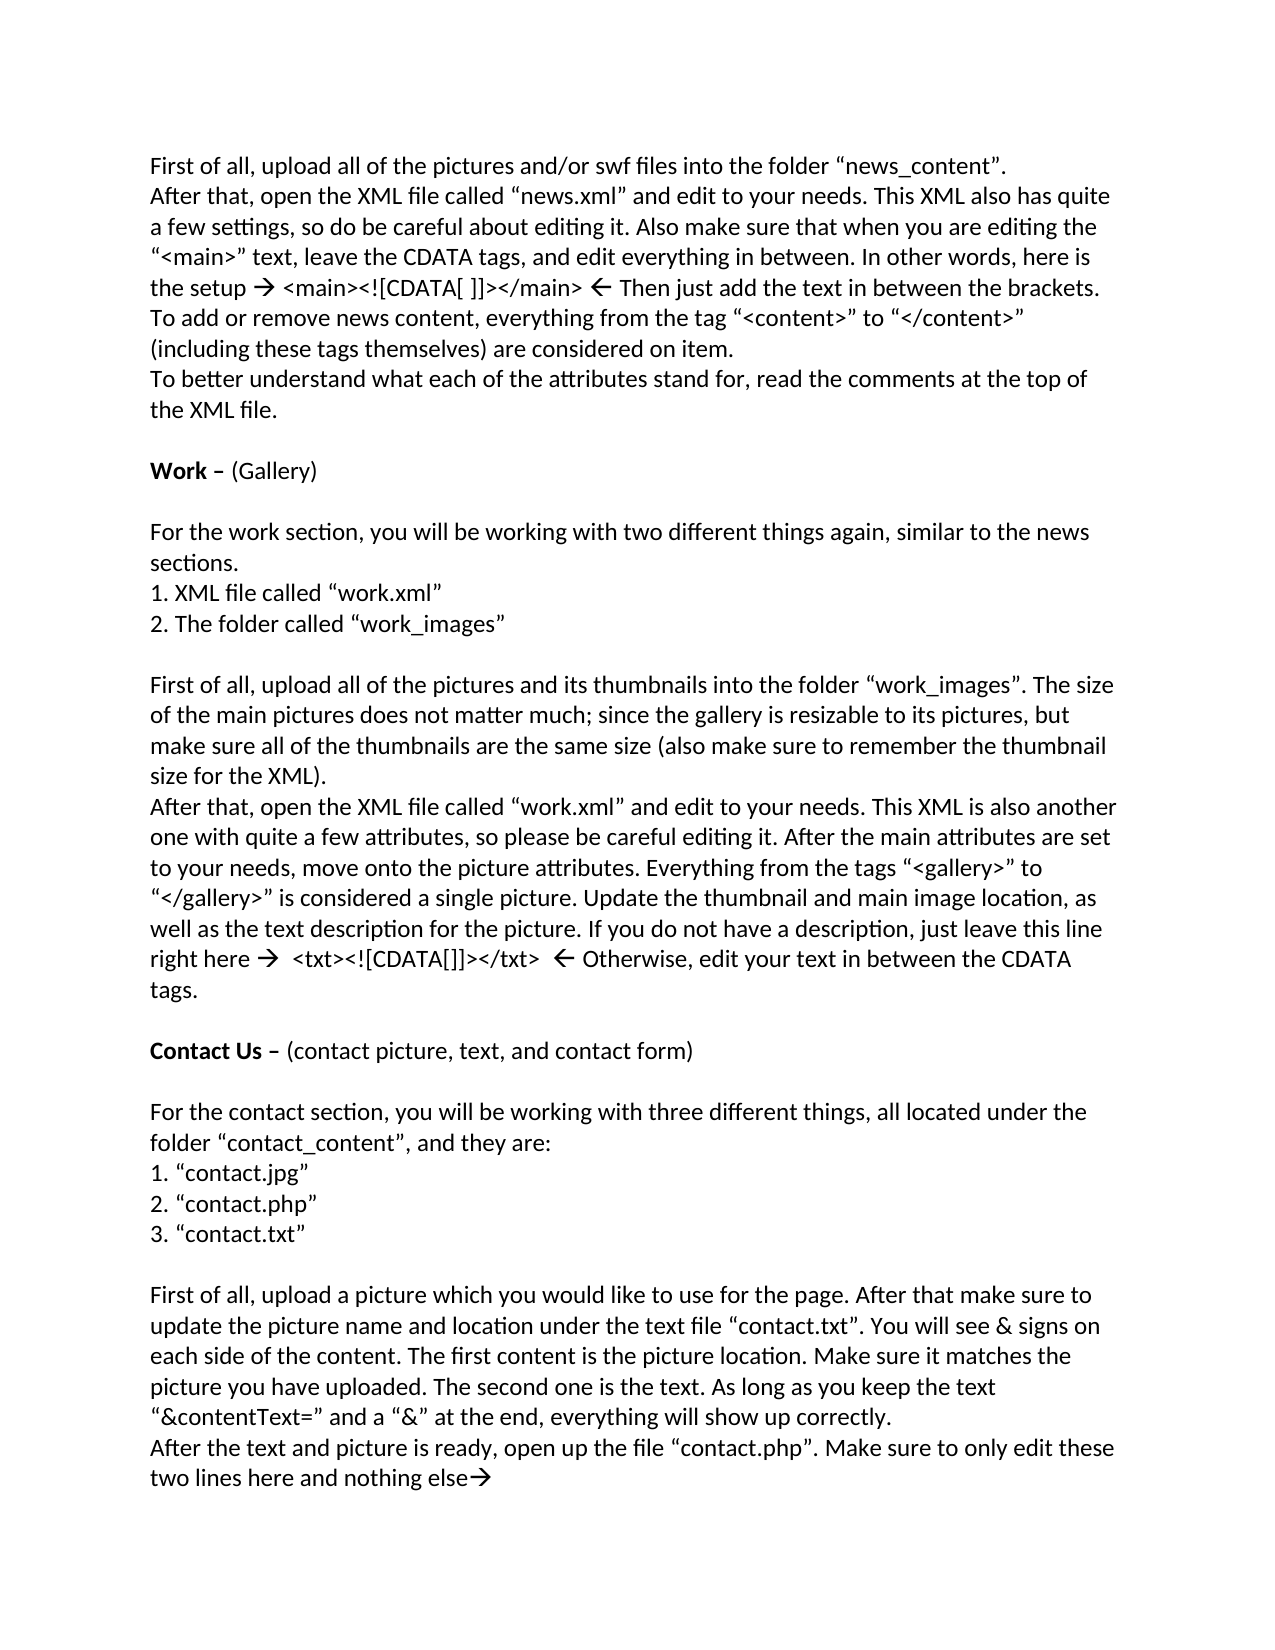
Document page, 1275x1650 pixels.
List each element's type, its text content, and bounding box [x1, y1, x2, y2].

text 1. XML file called “work.xml” [150, 577, 1125, 608]
text 1. “contact.jpg” [150, 1157, 1125, 1188]
text 2. “contact.php” [150, 1188, 1125, 1218]
text First of all, upload a picture which you would like to use for the page. After that make sure to update the picture name and location under the text file “contact.txt”. You will see & signs on each side of the content. The first content is the picture location. Make sure it matches the picture you have uploaded. The second one is the text. As long as you keep the text “&contentText=” and a “&” at the end, everything will show up correctly. [150, 1279, 1125, 1432]
text To better understand what each of the attributes stand for, read the comments at the top of the XML file. [150, 364, 1125, 425]
text First of all, upload all of the pictures and its thumbnails into the folder “work_images”. The size of the main pictures does not matter much; since the gallery is resizable to its pictures, but make sure all of the thumbnails are the same size (also make sure to remember the thumbnail size for the XML). [150, 669, 1125, 791]
text For the contact section, you will be working with three different things, all located under the folder “contact_content”, and they are: [150, 1096, 1125, 1157]
text After that, open the XML file called “work.xml” and edit to your needs. This XML is also another one with quite a few attributes, so please be careful editing it. After the main attributes are set to your needs, move onto the picture attributes. Everything from the tags “<gallery>” to “</gallery>” is considered a single picture. Update the thumbnail and main image location, as well as the text description for the picture. If you do not have a description, just leave this line right here <txt><![CDATA[]]></txt> Otherwise, edit your text in between the CDATA tags. [150, 791, 1125, 1004]
text 2. The folder called “work_images” [150, 608, 1125, 638]
text Work – (Gallery) [150, 455, 1125, 486]
text 3. “contact.txt” [150, 1218, 1125, 1249]
text For the work section, you will be working with two different things again, similar to the news sections. [150, 516, 1125, 577]
text After the text and picture is ready, open up the file “contact.php”. Make sure to only edit these two lines here and nothing else [150, 1432, 1125, 1493]
text To add or remove news content, everything from the tag “<content>” to “</content>” (including these tags themselves) are considered on item. [150, 303, 1125, 364]
text Contact Us – (contact picture, text, and contact form) [150, 1035, 1125, 1066]
text After that, open the XML file called “news.xml” and edit to your needs. This XML also has quite a few settings, so do be careful about editing it. Also make sure that when you are editing the “<main>” text, leave the CDATA tags, and edit everything in between. In other words, here is the setup <main><![CDATA[ ]]></main> Then just add the text in between the brackets. [150, 181, 1125, 303]
text First of all, upload all of the pictures and/or swf files into the folder “news_content”. [150, 150, 1125, 181]
